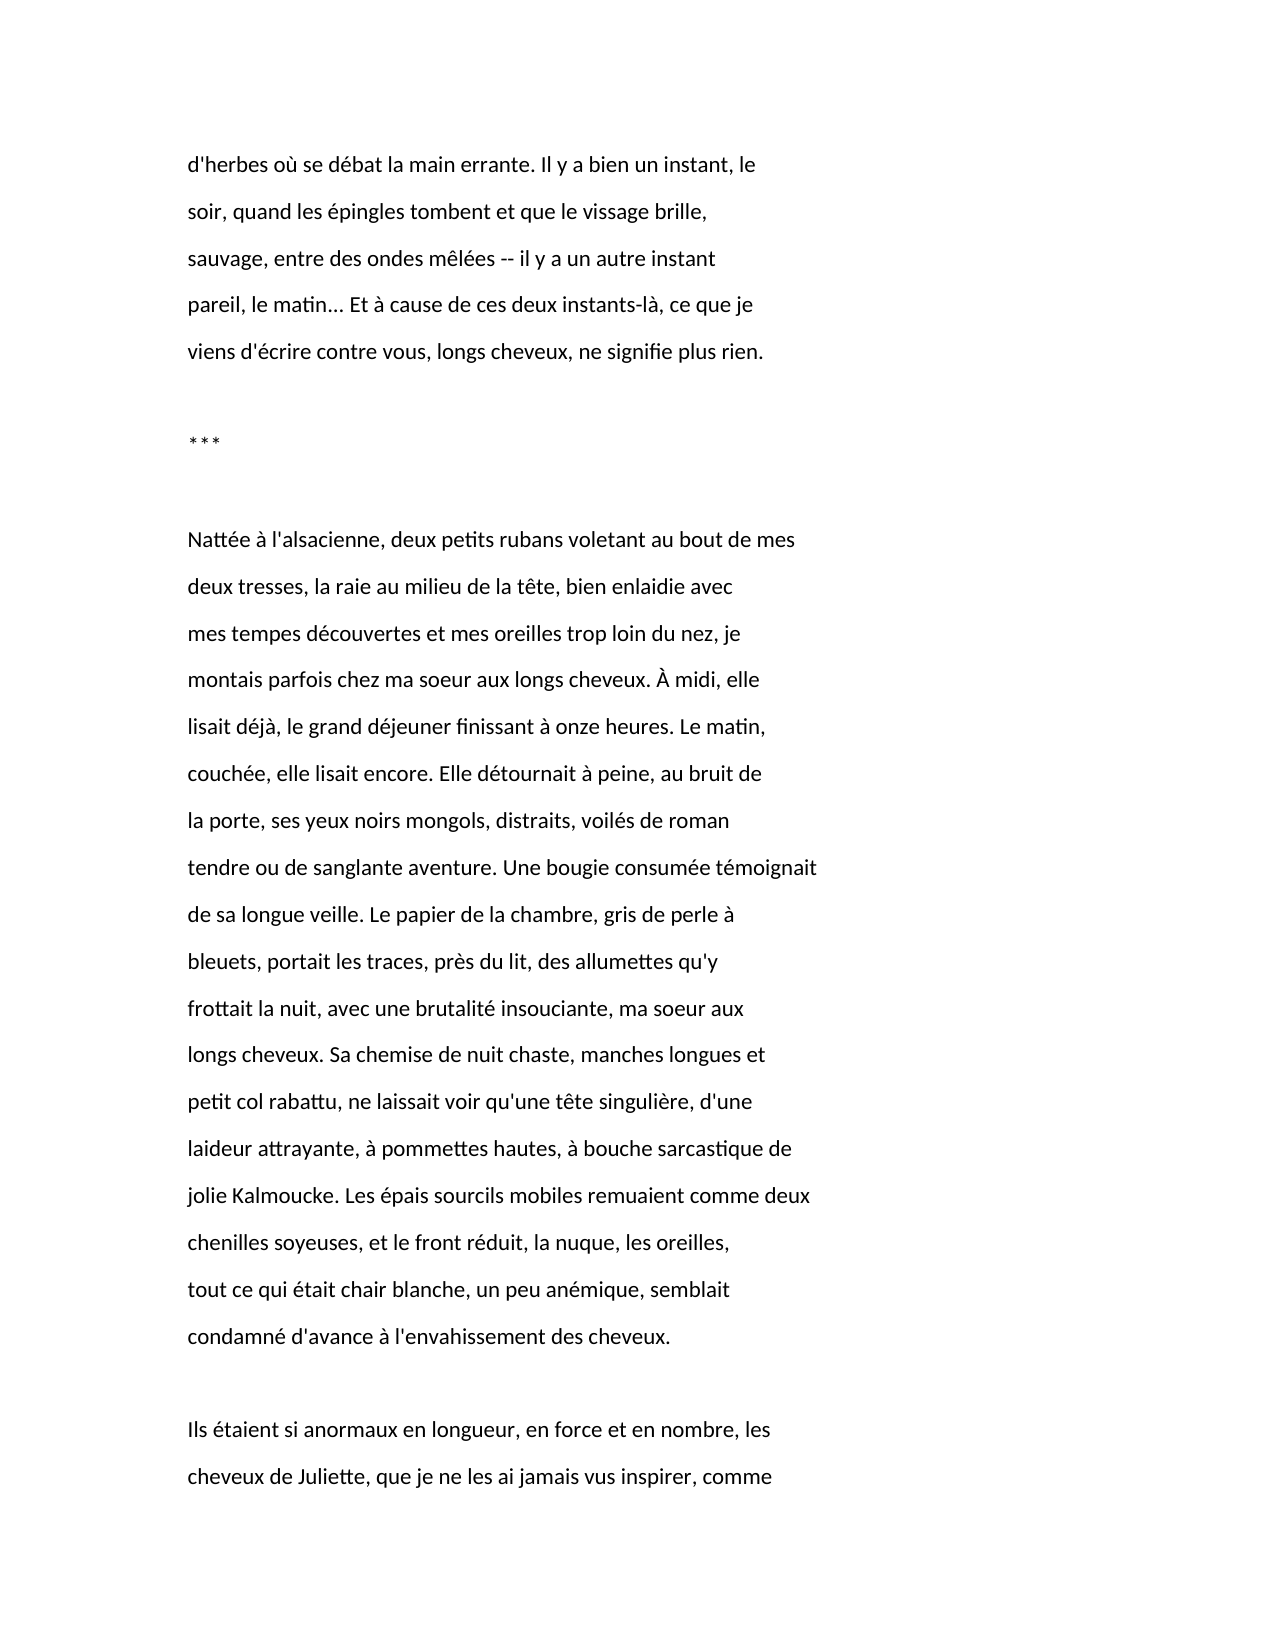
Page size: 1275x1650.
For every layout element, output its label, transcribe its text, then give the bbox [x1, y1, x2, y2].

text condamné d'avance à l'envahissement des cheveux. [187, 1322, 1087, 1350]
text de sa longue veille. Le papier de la chambre, gris de perle à [187, 900, 1087, 928]
text tout ce qui était chair blanche, un peu anémique, semblait [187, 1275, 1087, 1303]
text tendre ou de sanglante aventure. Une bougie consumée témoignait [187, 853, 1087, 881]
text Nattée à l'alsacienne, deux petits rubans voletant au bout de mes [187, 525, 1087, 553]
text la porte, ses yeux noirs mongols, distraits, voilés de roman [187, 806, 1087, 834]
text frottait la nuit, avec une brutalité insouciante, ma soeur aux [187, 994, 1087, 1022]
text couchée, elle lisait encore. Elle détournait à peine, au bruit de [187, 759, 1087, 787]
text bleuets, portait les traces, près du lit, des allumettes qu'y [187, 947, 1087, 975]
text chenilles soyeuses, et le front réduit, la nuque, les oreilles, [187, 1228, 1087, 1256]
text Ils étaient si anormaux en longueur, en force et en nombre, les [187, 1416, 1087, 1444]
text pareil, le matin... Et à cause de ces deux instants-là, ce que je [187, 291, 1087, 319]
text lisait déjà, le grand déjeuner finissant à onze heures. Le matin, [187, 712, 1087, 741]
text soir, quand les épingles tombent et que le vissage brille, [187, 197, 1087, 225]
text deux tresses, la raie au milieu de la tête, bien enlaidie avec [187, 572, 1087, 600]
text cheveux de Juliette, que je ne les ai jamais vus inspirer, comme [187, 1462, 1087, 1491]
text montais parfois chez ma soeur aux longs cheveux. À midi, elle [187, 666, 1087, 694]
text viens d'écrire contre vous, longs cheveux, ne signifie plus rien. [187, 337, 1087, 366]
text jolie Kalmoucke. Les épais sourcils mobiles remuaient comme deux [187, 1181, 1087, 1209]
text *** [187, 431, 1087, 459]
text sauvage, entre des ondes mêlées -- il y a un autre instant [187, 244, 1087, 272]
text laideur attrayante, à pommettes hautes, à bouche sarcastique de [187, 1134, 1087, 1162]
text longs cheveux. Sa chemise de nuit chaste, manches longues et [187, 1041, 1087, 1069]
text mes tempes découvertes et mes oreilles trop loin du nez, je [187, 619, 1087, 647]
text d'herbes où se débat la main errante. Il y a bien un instant, le [187, 150, 1087, 178]
text petit col rabattu, ne laissait voir qu'une tête singulière, d'une [187, 1087, 1087, 1116]
